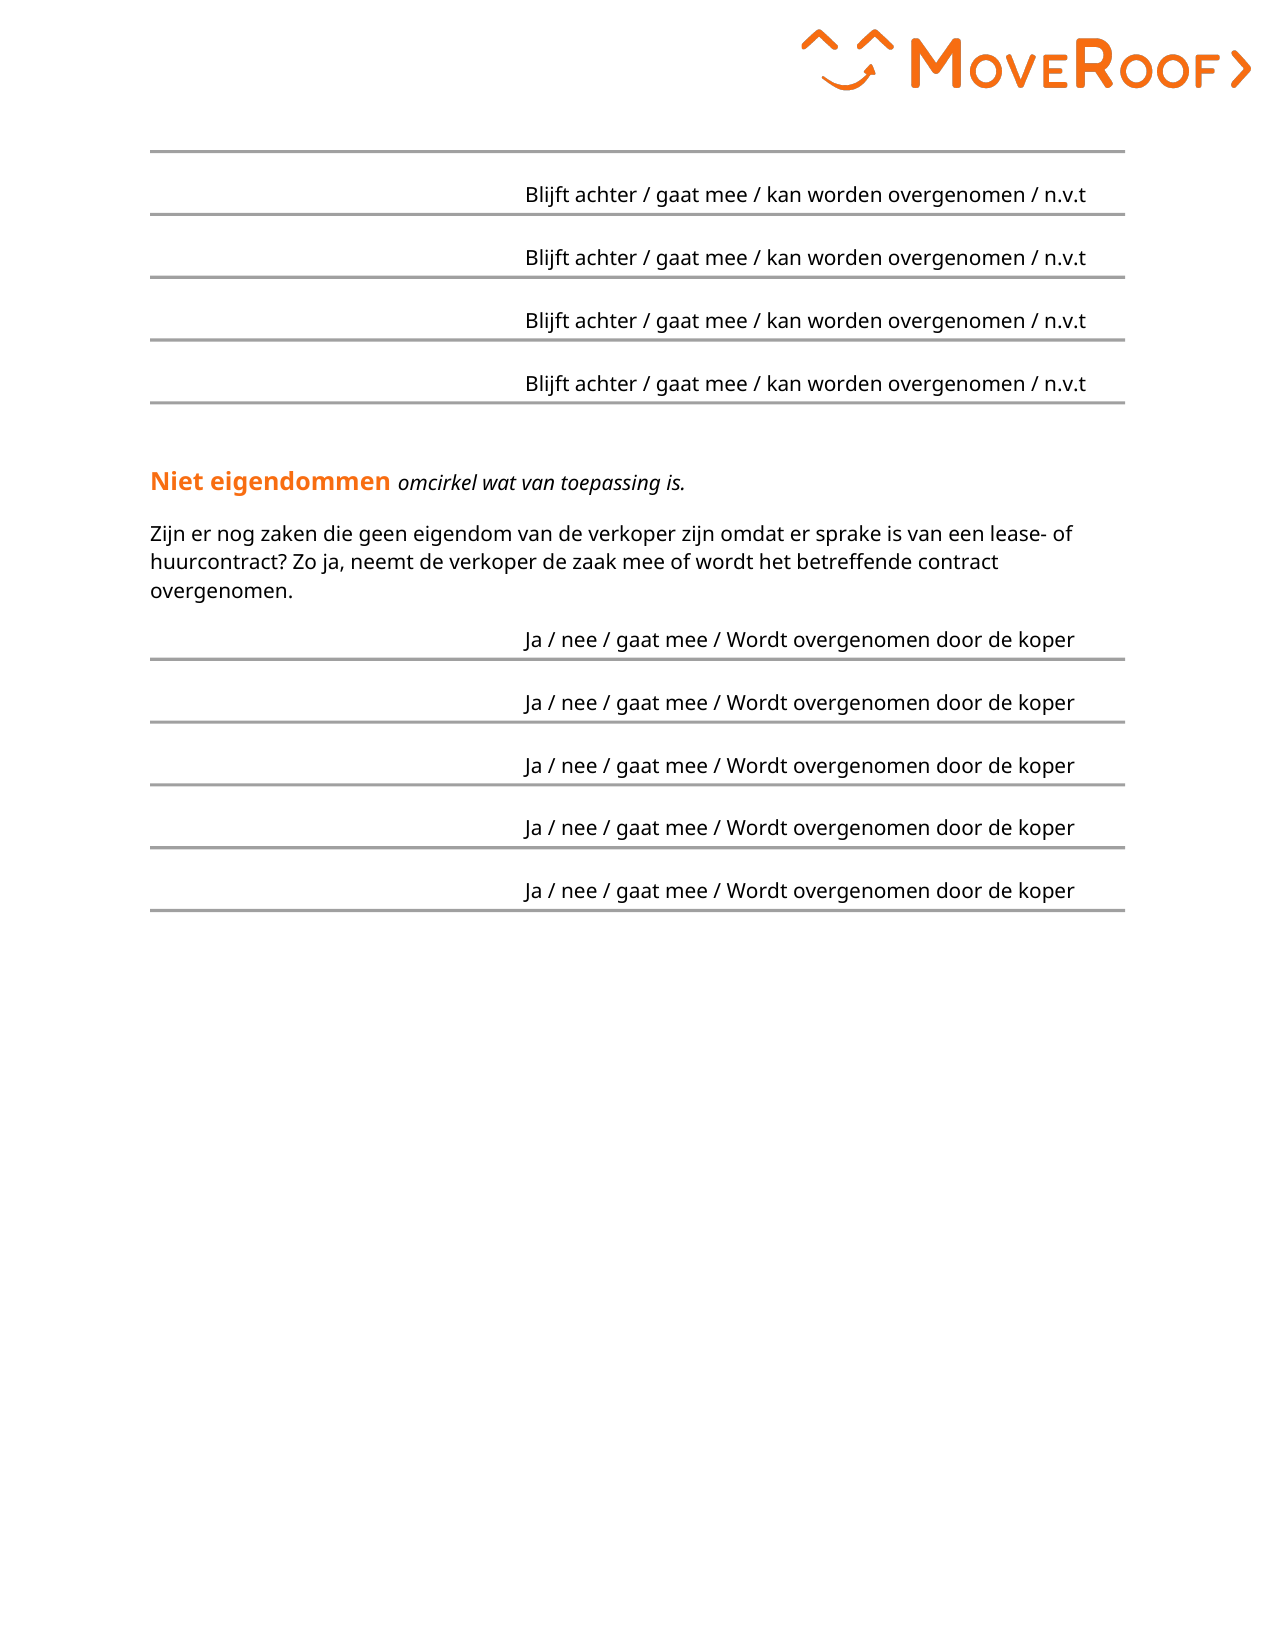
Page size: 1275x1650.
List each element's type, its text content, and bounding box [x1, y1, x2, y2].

text Niet eigendommen omcirkel wat van toepassing is. [150, 464, 1125, 498]
text Blijft achter / gaat mee / kan worden overgenomen / n.v.t [375, 369, 1125, 397]
text Blijft achter / gaat mee / kan worden overgenomen / n.v.t [150, 180, 1125, 209]
text Ja / nee / gaat mee / Wordt overgenomen door de koper [225, 876, 1125, 905]
text Blijft achter / gaat mee / kan worden overgenomen / n.v.t [150, 243, 1125, 271]
text Zijn er nog zaken die geen eigendom van de verkoper zijn omdat er sprake is van een lease- of huurcontract? Zo ja, neemt de verkoper de zaak mee of wordt het betreffende contract overgenomen. [150, 519, 1125, 604]
text Ja / nee / gaat mee / Wordt overgenomen door de koper [225, 751, 1125, 779]
text Blijft achter / gaat mee / kan worden overgenomen / n.v.t [150, 306, 1125, 334]
text Ja / nee / gaat mee / Wordt overgenomen door de koper [225, 688, 1125, 716]
text Ja / nee / gaat mee / Wordt overgenomen door de koper [225, 813, 1125, 842]
picture [801, 18, 1251, 104]
text Ja / nee / gaat mee / Wordt overgenomen door de koper [225, 625, 1125, 653]
